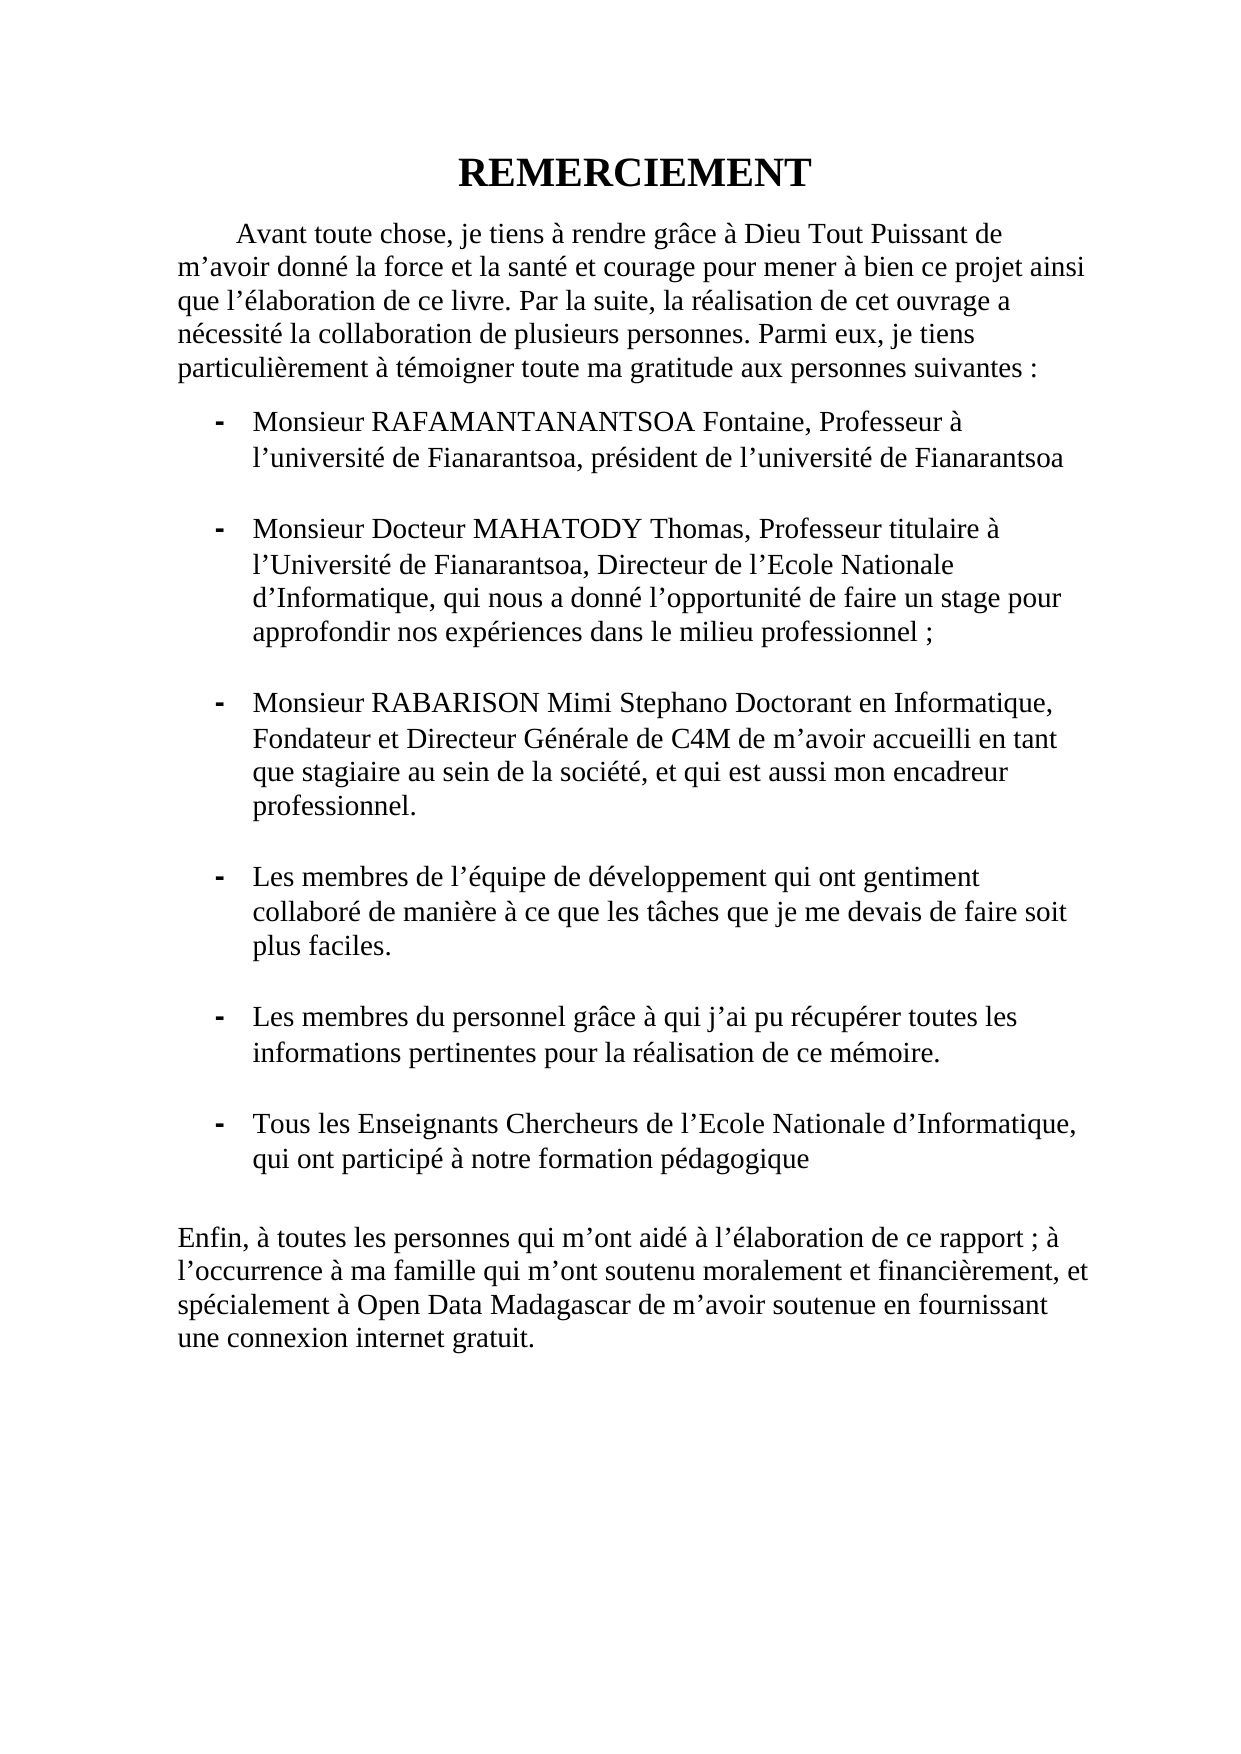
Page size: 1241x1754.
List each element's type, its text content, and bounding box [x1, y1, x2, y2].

list Tous les Enseignants Chercheurs de l’Ecole Nationale d’Informatique, qui ont participé à notre formation pédagogique [215, 1102, 1092, 1175]
text Enfin, à toutes les personnes qui m’ont aidé à l’élaboration de ce rapport ; à l’occurrence à ma famille qui m’ont soutenu moralement et financièrement, et spécialement à Open Data Madagascar de m’avoir soutenue en fournissant une connexion internet gratuit. [177, 1220, 1092, 1354]
list Les membres de l’équipe de développement qui ont gentiment collaboré de manière à ce que les tâches que je me devais de faire soit plus faciles. [215, 855, 1092, 962]
list REMERCIEMENT [177, 148, 1092, 196]
list Monsieur RAFAMANTANANTSOA Fontaine, Professeur à l’université de Fianarantsoa, président de l’université de Fianarantsoa [215, 400, 1092, 474]
list Monsieur RABARISON Mimi Stephano Doctorant en Informatique, Fondateur et Directeur Générale de C4M de m’avoir accueilli en tant que stagiaire au sein de la société, et qui est aussi mon encadreur professionnel. [215, 681, 1092, 821]
text Avant toute chose, je tiens à rendre grâce à Dieu Tout Puissant de m’avoir donné la force et la santé et courage pour mener à bien ce projet ainsi que l’élaboration de ce livre. Par la suite, la réalisation de cet ouvrage a nécessité la collaboration de plusieurs personnes. Parmi eux, je tiens particulièrement à témoigner toute ma gratitude aux personnes suivantes : [177, 216, 1092, 384]
list Monsieur Docteur MAHATODY Thomas, Professeur titulaire à l’Université de Fianarantsoa, Directeur de l’Ecole Nationale d’Informatique, qui nous a donné l’opportunité de faire un stage pour approfondir nos expériences dans le milieu professionnel ; [215, 507, 1092, 647]
list Les membres du personnel grâce à qui j’ai pu récupérer toutes les informations pertinentes pour la réalisation de ce mémoire. [215, 995, 1092, 1068]
